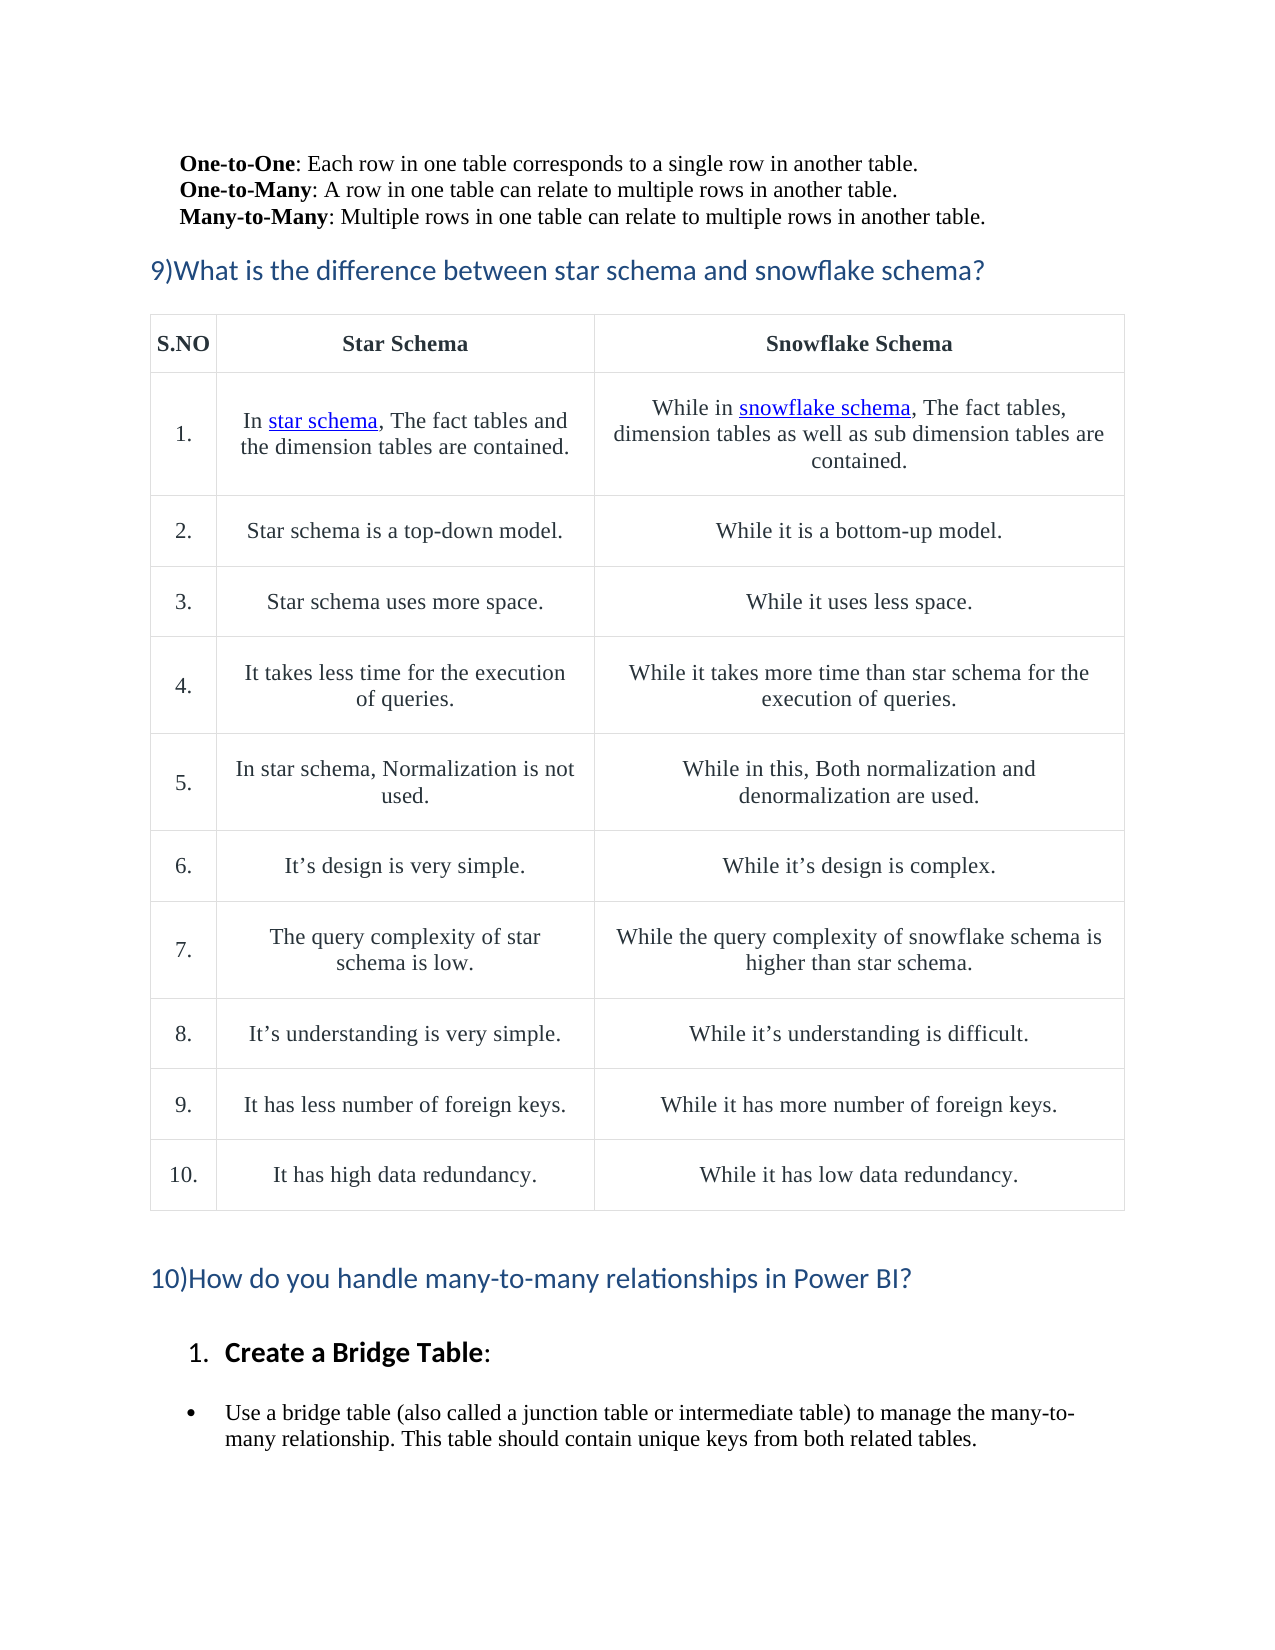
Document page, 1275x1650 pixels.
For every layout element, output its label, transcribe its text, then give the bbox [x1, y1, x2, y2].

text  One-to-One: Each row in one table corresponds to a single row in another table. [150, 150, 1125, 176]
table_cell While it has more number of foreign keys. [595, 1069, 1124, 1139]
list Create a Bridge Table: [187, 1334, 1125, 1369]
table_cell 10. [151, 1140, 216, 1209]
table_cell It has less number of foreign keys. [217, 1069, 594, 1139]
table_cell 5. [151, 734, 216, 830]
table_cell While it’s understanding is difficult. [595, 999, 1124, 1068]
table_cell It’s understanding is very simple. [217, 999, 594, 1068]
table_cell 3. [151, 567, 216, 636]
table_cell It has high data redundancy. [217, 1140, 594, 1209]
table_cell 2. [151, 496, 216, 566]
subtitle 10)How do you handle many-to-many relationships in Power BI? [150, 1260, 1125, 1296]
table_cell Star schema uses more space. [217, 567, 594, 636]
table_cell 8. [151, 999, 216, 1068]
table_cell While it has low data redundancy. [595, 1140, 1124, 1209]
text  Many-to-Many: Multiple rows in one table can relate to multiple rows in another table. [150, 203, 1125, 229]
table_cell 7. [151, 902, 216, 998]
table_cell 9. [151, 1069, 216, 1139]
table_cell 1. [151, 373, 216, 495]
table_cell Star schema is a top-down model. [217, 496, 594, 566]
table_cell While it uses less space. [595, 567, 1124, 636]
table_cell While it takes more time than star schema for the execution of queries. [595, 637, 1124, 733]
text  One-to-Many: A row in one table can relate to multiple rows in another table. [150, 176, 1125, 203]
subtitle 9)What is the difference between star schema and snowflake schema? [150, 252, 1125, 288]
table_cell In star schema, The fact tables and the dimension tables are contained. [217, 373, 594, 495]
table_cell It’s design is very simple. [217, 831, 594, 901]
table_cell While it is a bottom-up model. [595, 496, 1124, 566]
table_cell In star schema, Normalization is not used. [217, 734, 594, 830]
list Use a bridge table (also called a junction table or intermediate table) to manage the many-to-many relationship. This table should contain unique keys from both related tables. [187, 1398, 1125, 1451]
table_header Snowflake Schema [595, 315, 1124, 372]
table_cell While in this, Both normalization and denormalization are used. [595, 734, 1124, 830]
table_cell While the query complexity of snowflake schema is higher than star schema. [595, 902, 1124, 998]
table_cell The query complexity of star schema is low. [217, 902, 594, 998]
table_cell 6. [151, 831, 216, 901]
table_header S.NO [151, 315, 216, 372]
table_cell While in snowflake schema, The fact tables, dimension tables as well as sub dimension tables are contained. [595, 373, 1124, 495]
table_cell It takes less time for the execution of queries. [217, 637, 594, 733]
table_header Star Schema [217, 315, 594, 372]
table_cell While it’s design is complex. [595, 831, 1124, 901]
table_cell 4. [151, 637, 216, 733]
